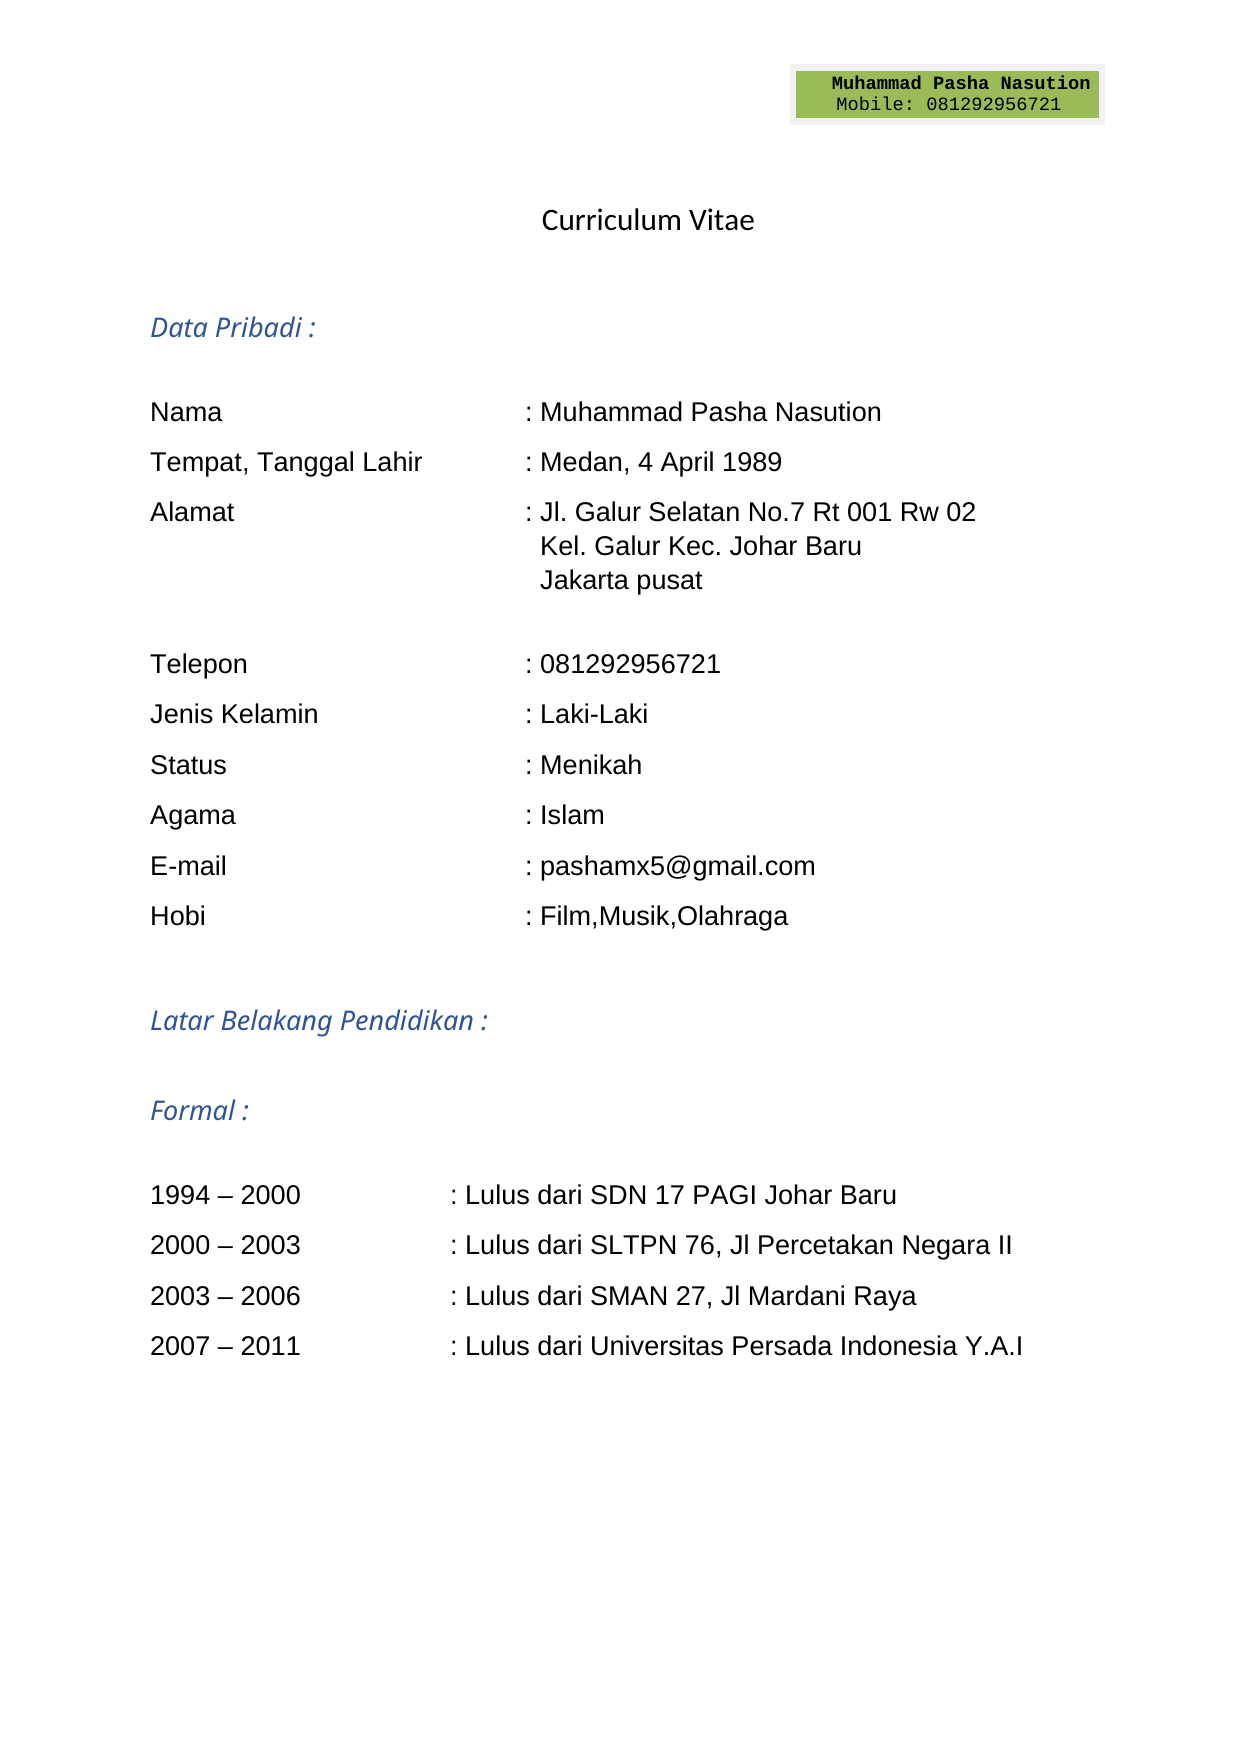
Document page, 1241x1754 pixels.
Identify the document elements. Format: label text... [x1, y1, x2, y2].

text Curriculum Vitae [206, 200, 1090, 238]
text Hobi : Film,Musik,Olahraga [150, 900, 1090, 931]
text 2003 – 2006 : Lulus dari SMAN 27, Jl Mardani Raya [150, 1280, 1090, 1311]
text E-mail : pashamx5@gmail.com [150, 850, 1090, 881]
text Status : Menikah [150, 749, 1090, 780]
subtitle Data Pribadi : [150, 309, 1090, 346]
subtitle Formal : [150, 1091, 1090, 1128]
text Agama : Islam [150, 799, 1090, 831]
text 1994 – 2000 : Lulus dari SDN 17 PAGI Johar Baru [150, 1179, 1090, 1210]
subtitle Latar Belakang Pendidikan : [150, 1001, 1090, 1038]
text Alamat : Jl. Galur Selatan No.7 Rt 001 Rw 02 [150, 496, 1090, 528]
text Nama : Muhammad Pasha Nasution [150, 396, 1090, 427]
text Jakarta pusat [150, 564, 1090, 595]
text Kel. Galur Kec. Johar Baru [150, 530, 1090, 561]
text Telepon : 081292956721 [150, 648, 1090, 679]
text Jenis Kelamin : Laki-Laki [150, 698, 1090, 730]
text Tempat, Tanggal Lahir : Medan, 4 April 1989 [150, 446, 1090, 477]
text 2007 – 2011 : Lulus dari Universitas Persada Indonesia Y.A.I [150, 1330, 1090, 1361]
text 2000 – 2003 : Lulus dari SLTPN 76, Jl Percetakan Negara II [150, 1229, 1090, 1261]
